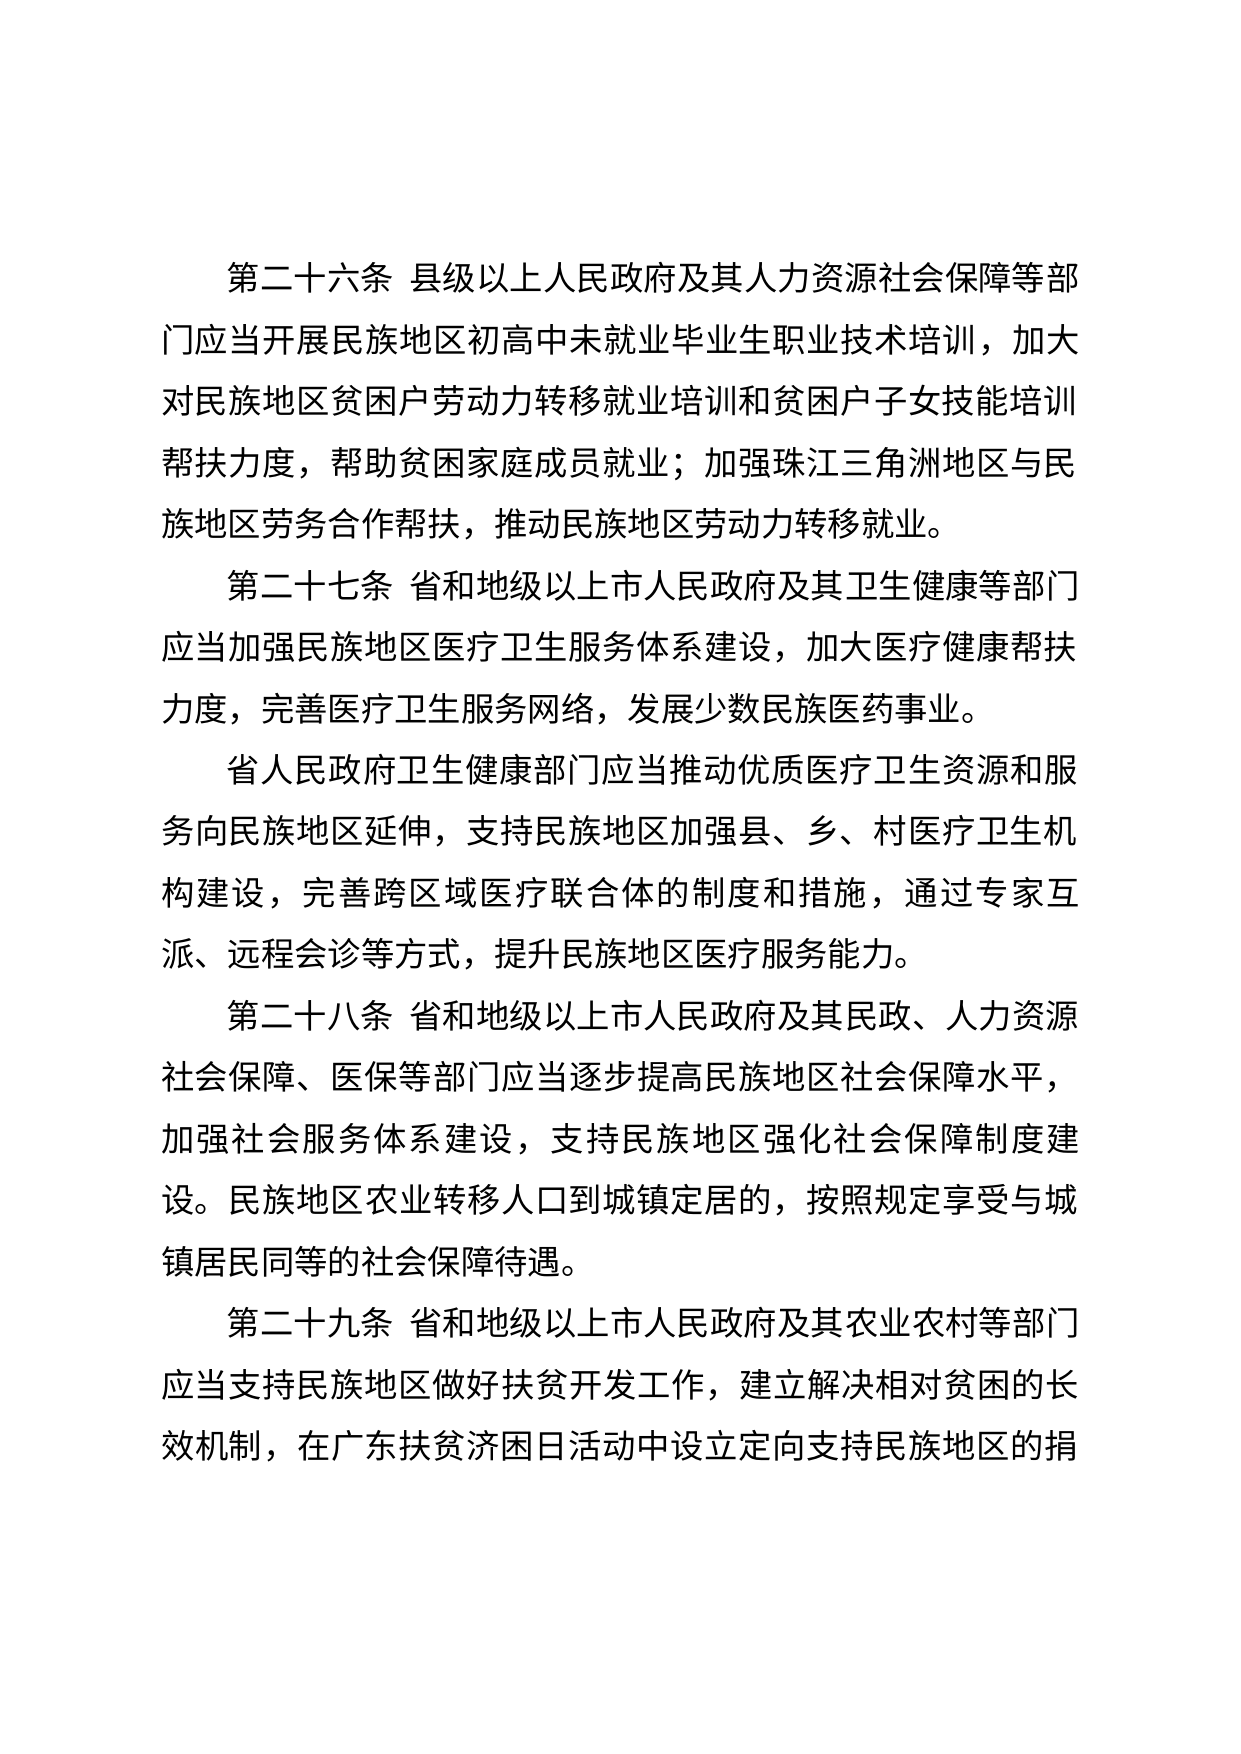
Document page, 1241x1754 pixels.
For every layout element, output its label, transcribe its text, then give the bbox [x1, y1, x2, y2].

text 第二十六条 县级以上人民政府及其人力资源社会保障等部门应当开展民族地区初高中未就业毕业生职业技术培训，加大对民族地区贫困户劳动力转移就业培训和贫困户子女技能培训帮扶力度，帮助贫困家庭成员就业；加强珠江三角洲地区与民族地区劳务合作帮扶，推动民族地区劳动力转移就业。 [132, 237, 1092, 549]
text 省人民政府卫生健康部门应当推动优质医疗卫生资源和服务向民族地区延伸，支持民族地区加强县、乡、村医疗卫生机构建设，完善跨区域医疗联合体的制度和措施，通过专家互派、远程会诊等方式，提升民族地区医疗服务能力。 [161, 733, 1079, 979]
text 第二十七条 省和地级以上市人民政府及其卫生健康等部门应当加强民族地区医疗卫生服务体系建设，加大医疗健康帮扶力度，完善医疗卫生服务网络，发展少数民族医药事业。 [161, 549, 1079, 733]
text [132, 1286, 1092, 1519]
text 第二十八条 省和地级以上市人民政府及其民政、人力资源社会保障、医保等部门应当逐步提高民族地区社会保障水平，加强社会服务体系建设，支持民族地区强化社会保障制度建设。民族地区农业转移人口到城镇定居的，按照规定享受与城镇居民同等的社会保障待遇。 [161, 979, 1079, 1286]
